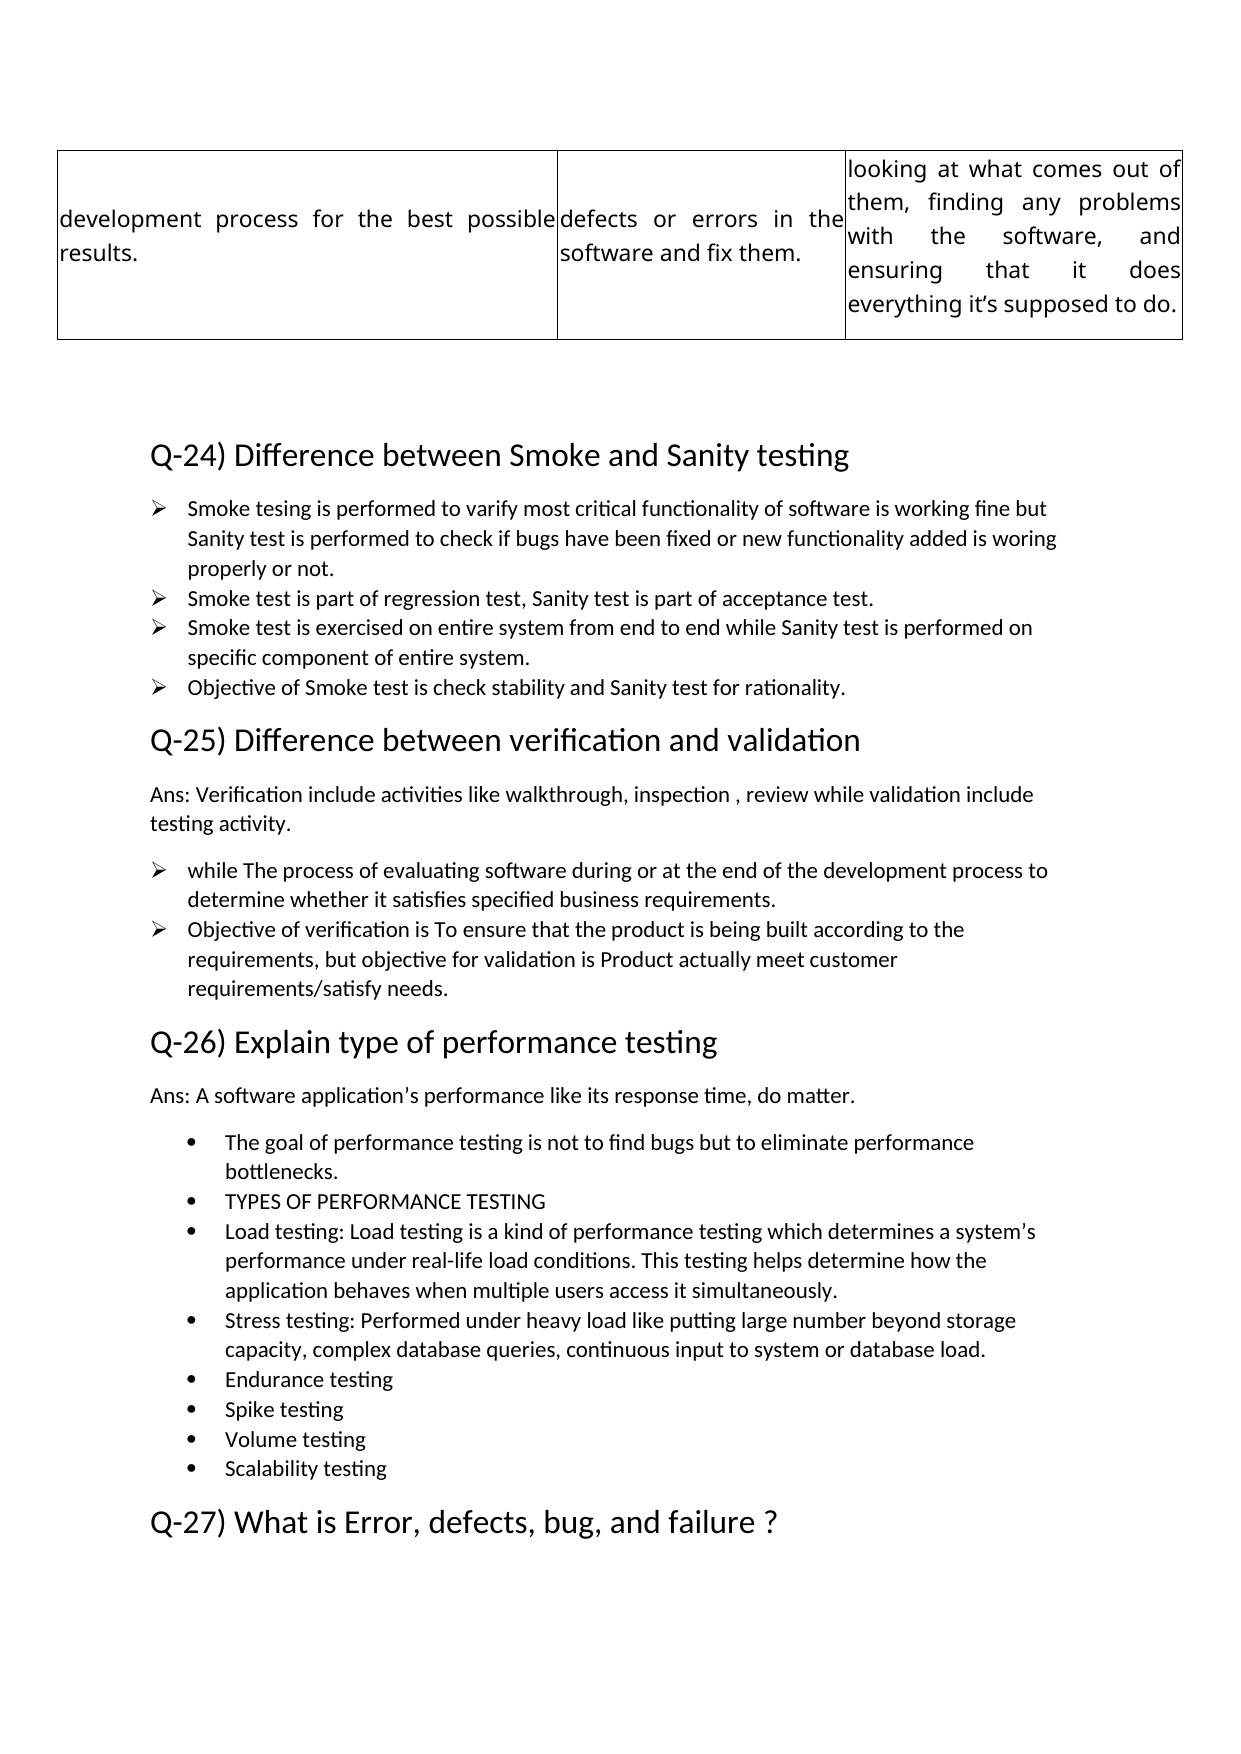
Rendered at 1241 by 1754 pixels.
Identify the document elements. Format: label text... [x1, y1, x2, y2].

list Smoke tesing is performed to varify most critical functionality of software is working fine but Sanity test is performed to check if bugs have been fixed or new functionality added is woring properly or not. [150, 494, 1090, 582]
list TYPES OF PERFORMANCE TESTING [187, 1187, 1090, 1215]
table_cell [846, 151, 1182, 339]
list Volume testing [187, 1425, 1090, 1453]
text Ans: A software application’s performance like its response time, do matter. [150, 1081, 1090, 1109]
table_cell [58, 151, 557, 339]
list while The process of evaluating software during or at the end of the development process to determine whether it satisfies specified business requirements. [150, 856, 1090, 913]
text Ans: Verification include activities like walkthrough, inspection , review while validation include testing activity. [150, 780, 1090, 837]
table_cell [558, 151, 845, 339]
list Stress testing: Performed under heavy load like putting large number beyond storage capacity, complex database queries, continuous input to system or database load. [187, 1306, 1090, 1364]
text Q-24) Difference between Smoke and Sanity testing [150, 434, 1090, 475]
list Objective of Smoke test is check stability and Sanity test for rationality. [150, 673, 1090, 701]
list Endurance testing [187, 1365, 1090, 1393]
text Q-26) Explain type of performance testing [150, 1021, 1090, 1062]
list Load testing: Load testing is a kind of performance testing which determines a system’s performance under real-life load conditions. This testing helps determine how the application behaves when multiple users access it simultaneously. [187, 1217, 1090, 1304]
list Smoke test is exercised on entire system from end to end while Sanity test is performed on specific component of entire system. [150, 613, 1090, 671]
list Smoke test is part of regression test, Sanity test is part of acceptance test. [150, 584, 1090, 612]
text Q-27) What is Error, defects, bug, and failure ? [150, 1501, 1090, 1541]
list The goal of performance testing is not to find bugs but to eliminate performance bottlenecks. [187, 1128, 1090, 1186]
text Q-25) Difference between verification and validation [150, 719, 1090, 760]
list Scalability testing [187, 1454, 1090, 1482]
list Objective of verification is To ensure that the product is being built according to the requirements, but objective for validation is Product actually meet customer requirements/satisfy needs. [150, 915, 1090, 1002]
list Spike testing [187, 1395, 1090, 1423]
